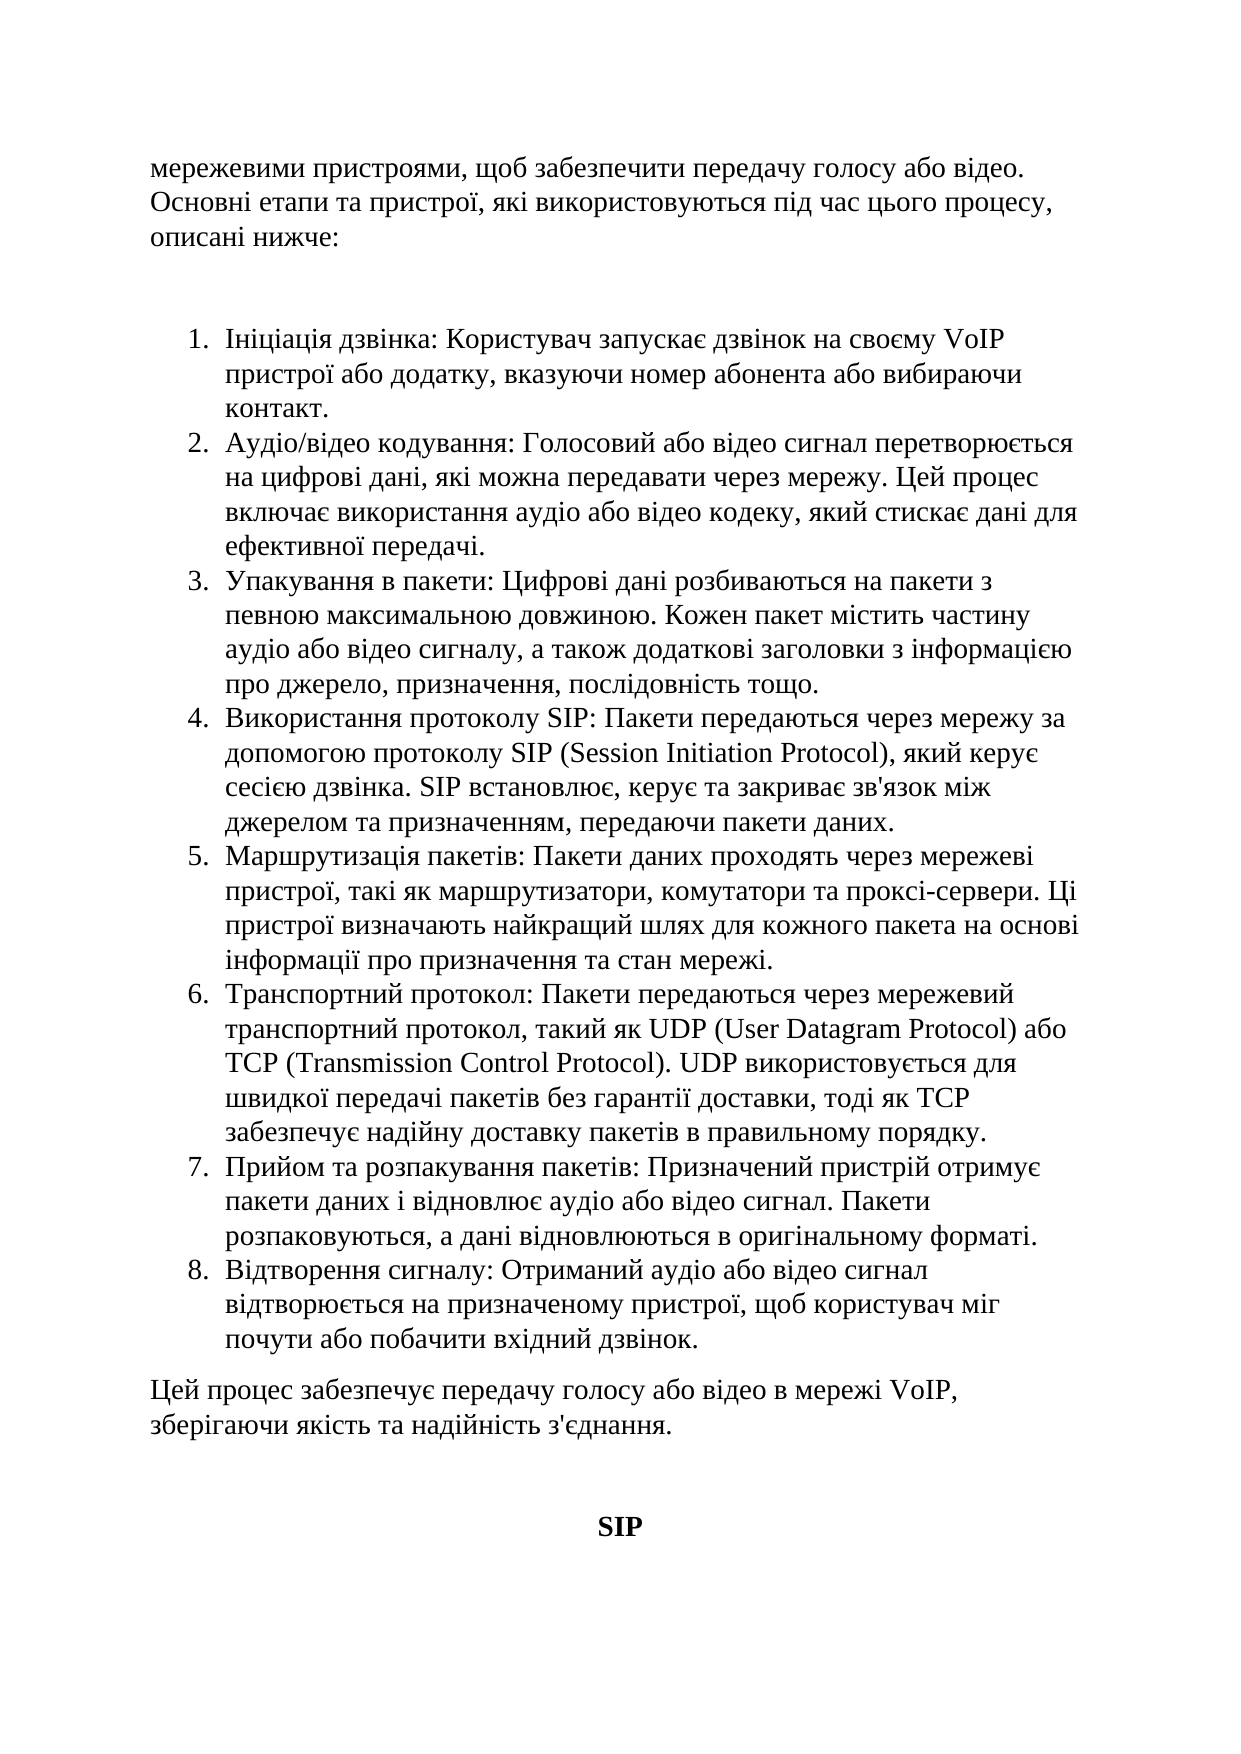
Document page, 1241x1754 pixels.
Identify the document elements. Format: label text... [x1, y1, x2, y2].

list Використання протоколу SIP: Пакети передаються через мережу за допомогою протоколу SIP (Session Initiation Protocol), який керує сесією дзвінка. SIP встановлює, керує та закриває зв'язок між джерелом та призначенням, передаючи пакети даних. [187, 701, 1090, 837]
text SIP [150, 1509, 1090, 1543]
text Цей процес забезпечує передачу голосу або відео в мережі VoIP, зберігаючи якість та надійність з'єднання. [150, 1372, 1090, 1440]
list Ініціація дзвінка: Користувач запускає дзвінок на своєму VoIP пристрої або додатку, вказуючи номер абонента або вибираючи контакт. [187, 321, 1090, 424]
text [150, 150, 1090, 252]
list Відтворення сигналу: Отриманий аудіо або відео сигнал відтворюється на призначеному пристрої, щоб користувач міг почути або побачити вхідний дзвінок. [187, 1252, 1090, 1355]
list Упакування в пакети: Цифрові дані розбиваються на пакети з певною максимальною довжиною. Кожен пакет містить частину аудіо або відео сигналу, а також додаткові заголовки з інформацією про джерело, призначення, послідовність тощо. [187, 563, 1090, 699]
list Аудіо/відео кодування: Голосовий або відео сигнал перетворюється на цифрові дані, які можна передавати через мережу. Цей процес включає використання аудіо або відео кодеку, який стискає дані для ефективної передачі. [187, 425, 1090, 562]
list Транспортний протокол: Пакети передаються через мережевий транспортний протокол, такий як UDP (User Datagram Protocol) або TCP (Transmission Control Protocol). UDP використовується для швидкої передачі пакетів без гарантії доставки, тоді як TCP забезпечує надійну доставку пакетів в правильному порядку. [187, 976, 1090, 1148]
list Прийом та розпакування пакетів: Призначений пристрій отримує пакети даних і відновлює аудіо або відео сигнал. Пакети розпаковуються, а дані відновлюються в оригінальному форматі. [187, 1149, 1090, 1251]
list Маршрутизація пакетів: Пакети даних проходять через мережеві пристрої, такі як маршрутизатори, комутатори та проксі-сервери. Ці пристрої визначають найкращий шлях для кожного пакета на основі інформації про призначення та стан мережі. [187, 838, 1090, 975]
